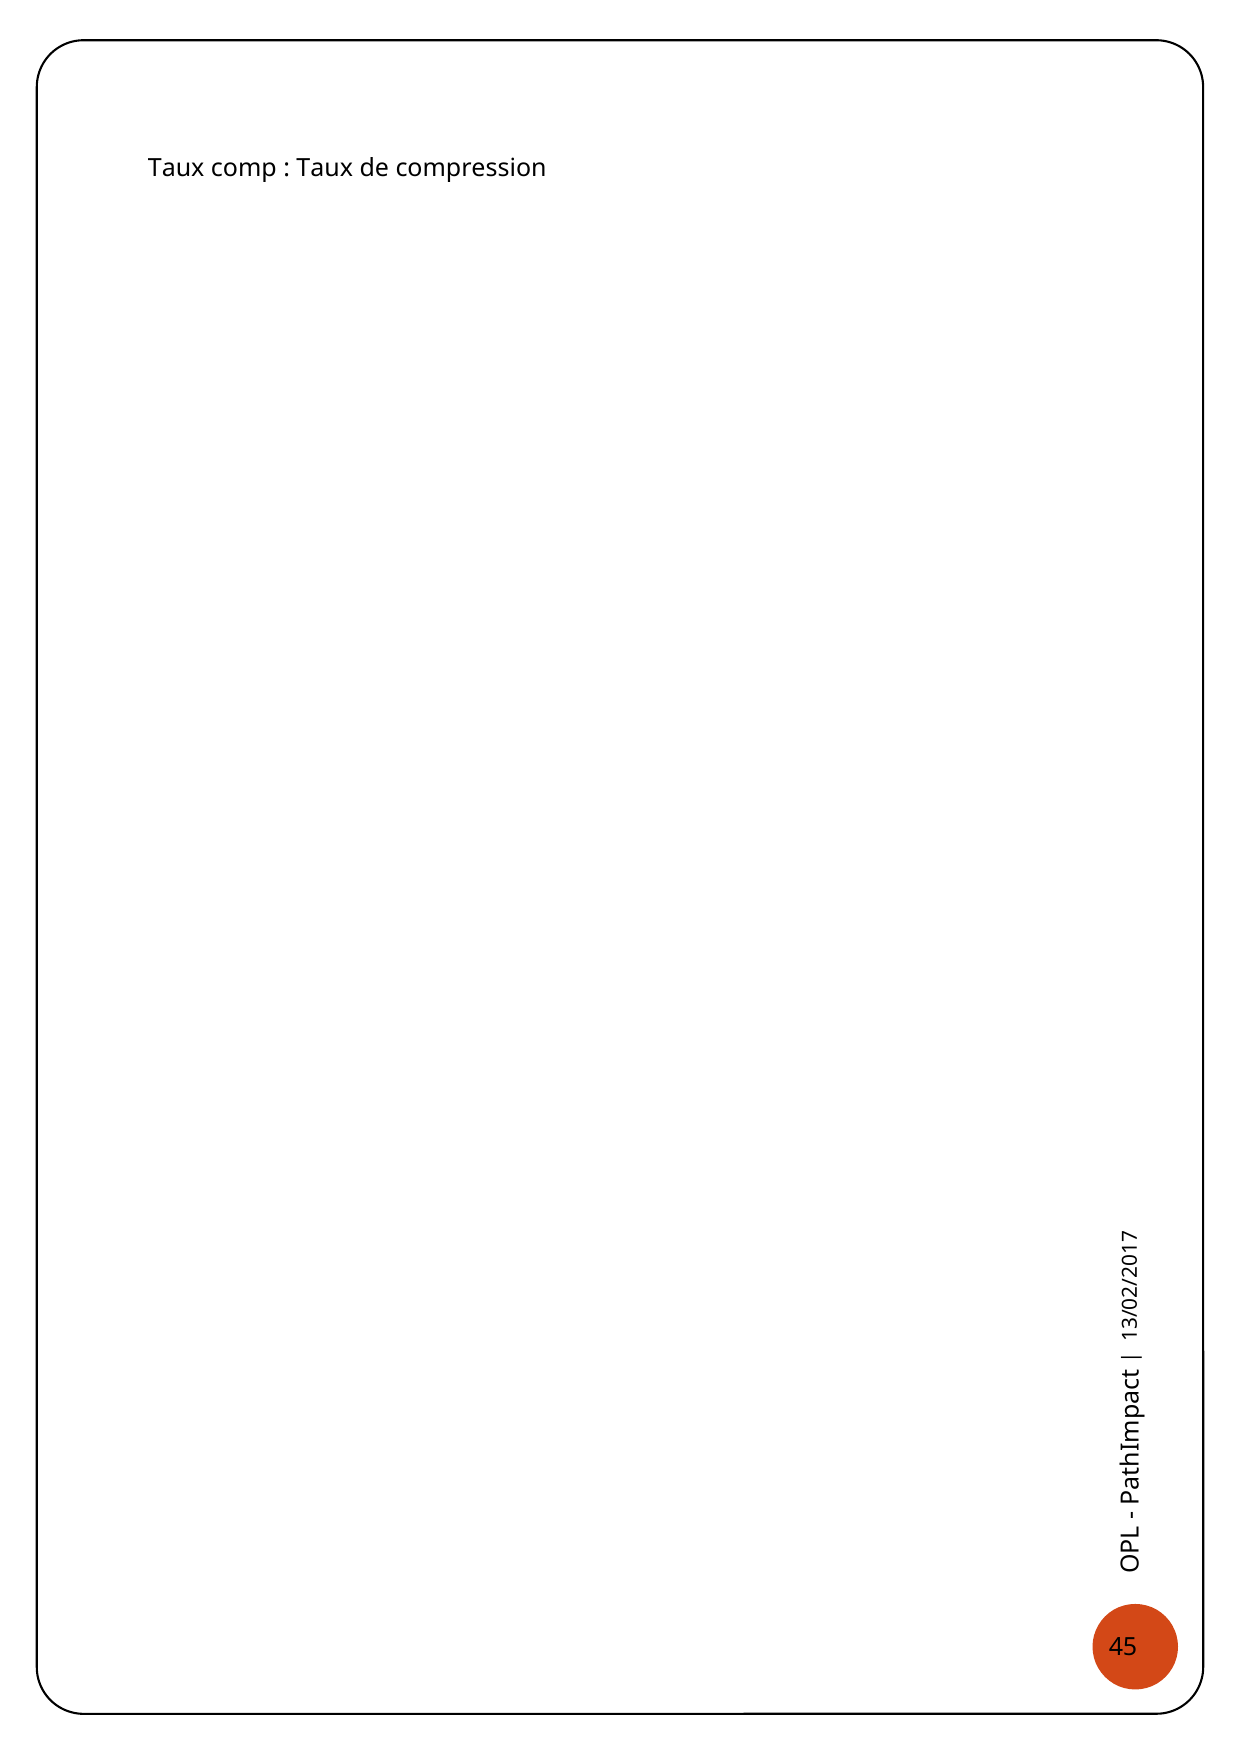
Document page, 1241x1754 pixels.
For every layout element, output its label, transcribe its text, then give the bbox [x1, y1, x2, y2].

text Taux comp : Taux de compression [148, 150, 1092, 184]
